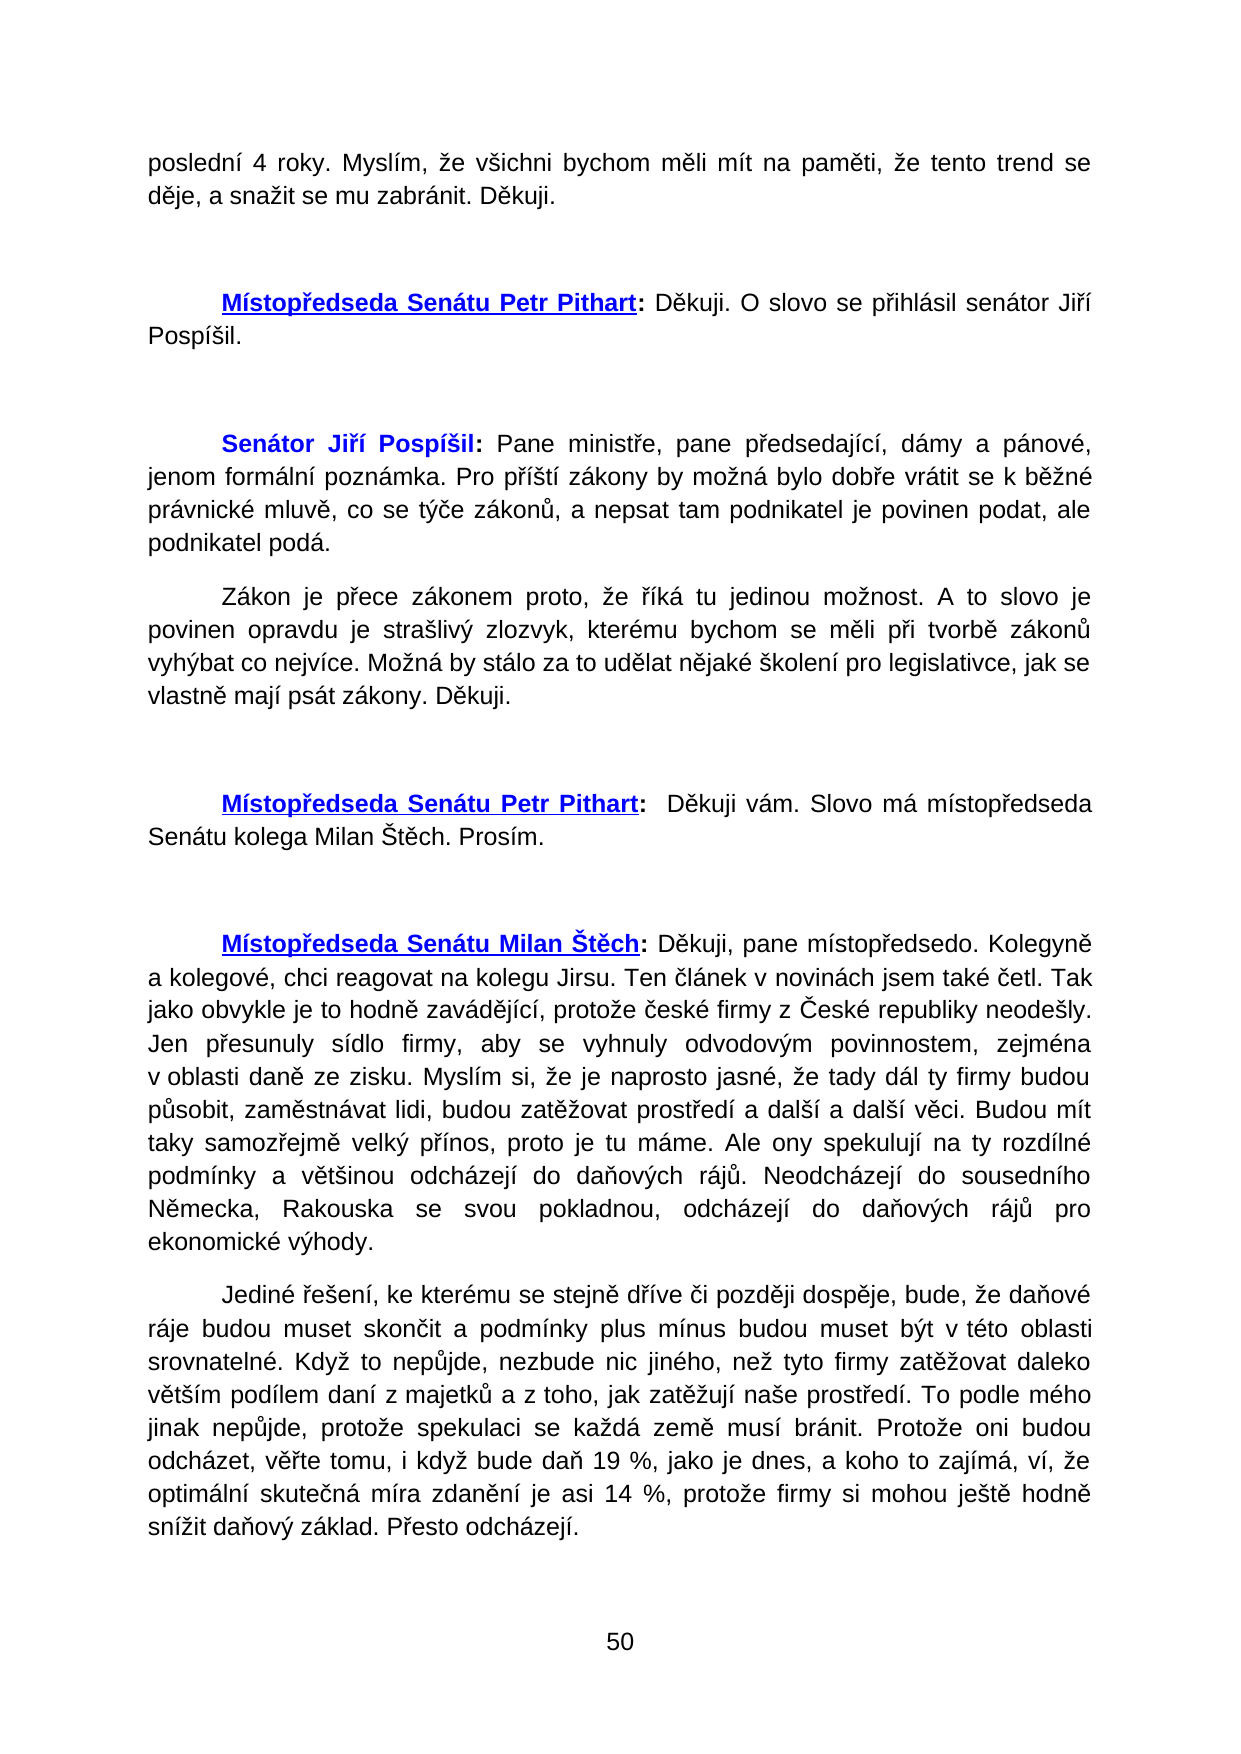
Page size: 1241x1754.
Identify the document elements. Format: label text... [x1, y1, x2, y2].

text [148, 148, 1093, 209]
text Jediné řešení, ke kterému se stejně dříve či později dospěje, bude, že daňové ráje budou muset skončit a podmínky plus mínus budou muset být v této oblasti srovnatelné. Když to nepůjde, nezbude nic jiného, než tyto firmy zatěžovat daleko větším podílem daní z majetků a z toho, jak zatěžují naše prostředí. To podle mého jinak nepůjde, protože spekulaci se každá země musí bránit. Protože oni budou odcházet, věřte tomu, i když bude daň 19 %, jako je dnes, a koho to zajímá, ví, že optimální skutečná míra zdanění je asi 14 %, protože firmy si mohou ještě hodně snížit daňový základ. Přesto odcházejí. [148, 1281, 1093, 1540]
text Místopředseda Senátu Petr Pithart: Děkuji. O slovo se přihlásil senátor Jiří Pospíšil. [148, 288, 1093, 350]
text Místopředseda Senátu Petr Pithart: Děkuji vám. Slovo má místopředseda Senátu kolega Milan Štěch. Prosím. [148, 789, 1093, 851]
text Senátor Jiří Pospíšil: Pane ministře, pane předsedající, dámy a pánové, jenom formální poznámka. Pro příští zákony by možná bylo dobře vrátit se k běžné právnické mluvě, co se týče zákonů, a nepsat tam podnikatel je povinen podat, ale podnikatel podá. [148, 429, 1093, 557]
text Místopředseda Senátu Milan Štěch: Děkuji, pane místopředsedo. Kolegyně a kolegové, chci reagovat na kolegu Jirsu. Ten článek v novinách jsem také četl. Tak jako obvykle je to hodně zavádějící, protože české firmy z České republiky neodešly. Jen přesunuly sídlo firmy, aby se vyhnuly odvodovým povinnostem, zejména v oblasti daně ze zisku. Myslím si, že je naprosto jasné, že tady dál ty firmy budou působit, zaměstnávat lidi, budou zatěžovat prostředí a další a další věci. Budou mít taky samozřejmě velký přínos, proto je tu máme. Ale ony spekulují na ty rozdílné podmínky a většinou odcházejí do daňových rájů. Neodcházejí do sousedního Německa, Rakouska se svou pokladnou, odcházejí do daňových rájů pro ekonomické výhody. [148, 929, 1093, 1255]
text Zákon je přece zákonem proto, že říká tu jedinou možnost. A to slovo je povinen opravdu je strašlivý zlozvyk, kterému bychom se měli při tvorbě zákonů vyhýbat co nejvíce. Možná by stálo za to udělat nějaké školení pro legislativce, jak se vlastně mají psát zákony. Děkuji. [148, 582, 1093, 710]
